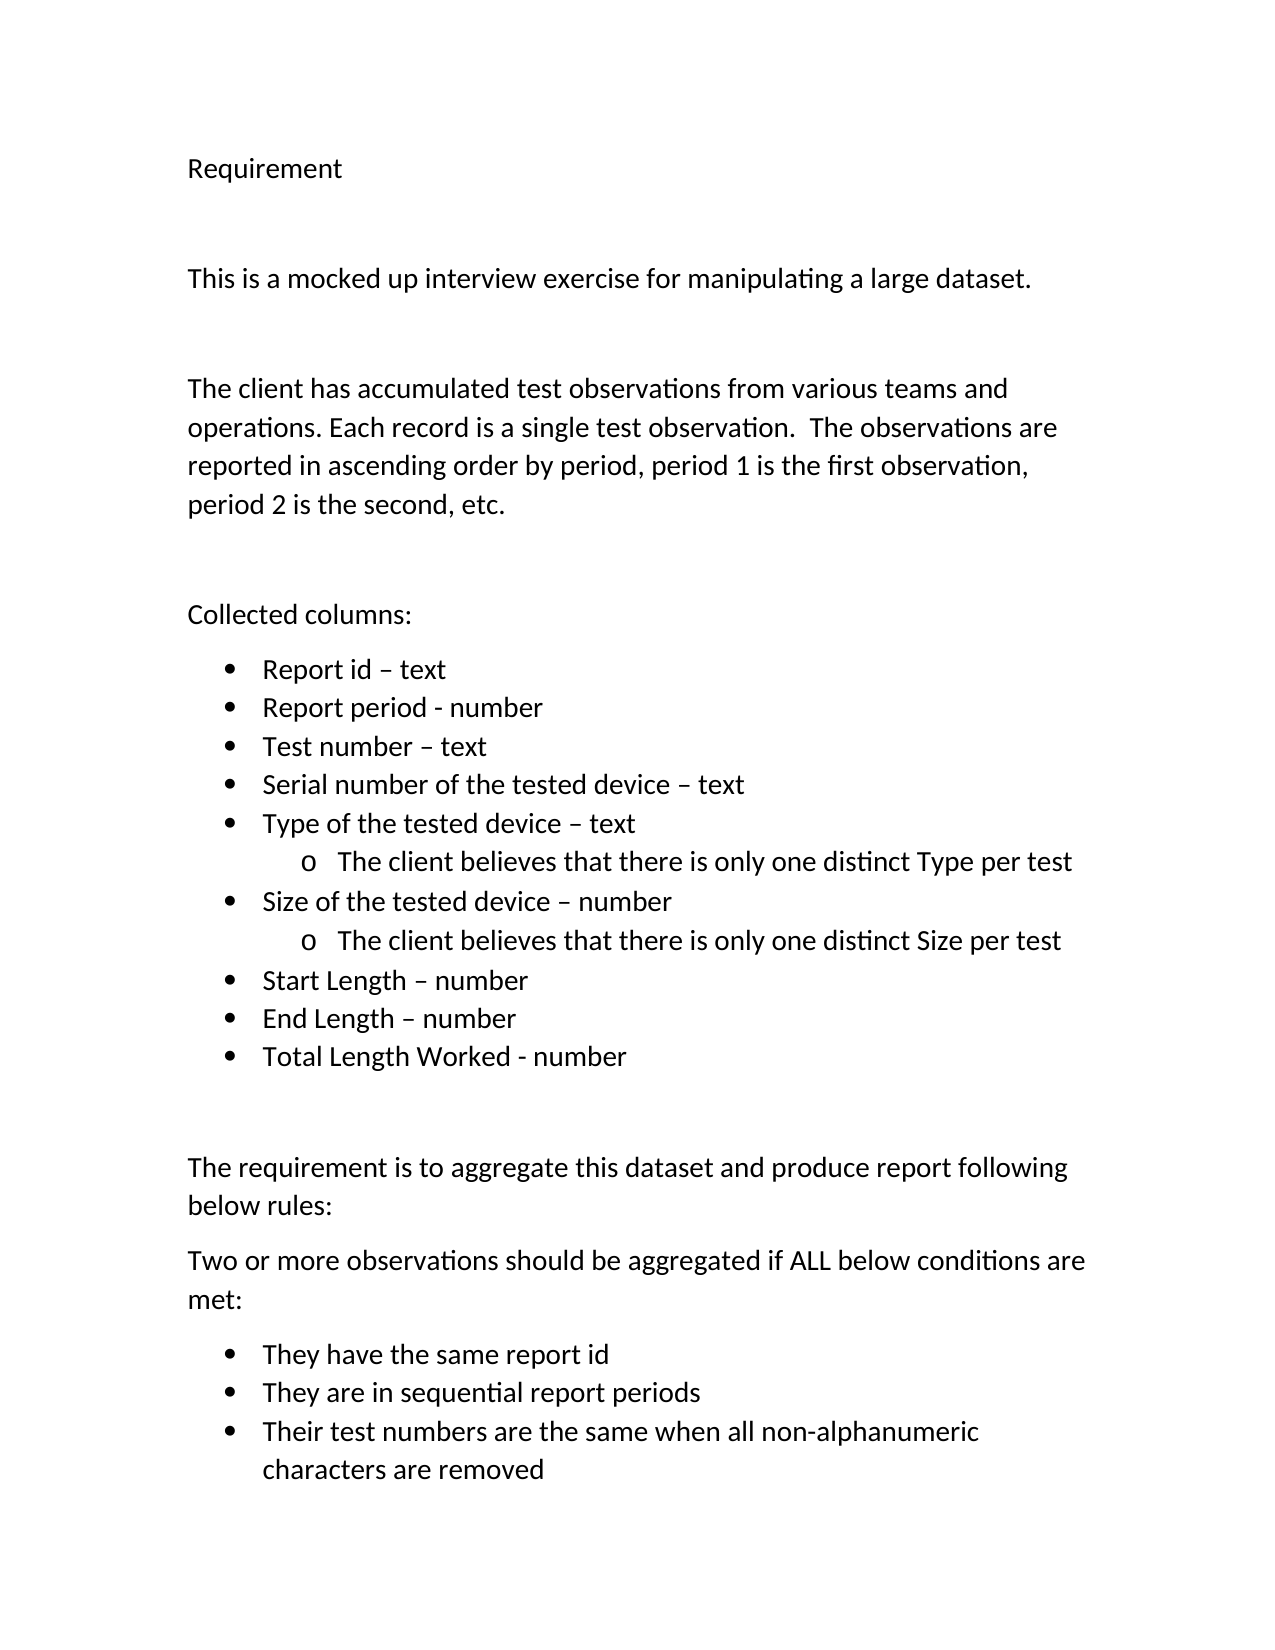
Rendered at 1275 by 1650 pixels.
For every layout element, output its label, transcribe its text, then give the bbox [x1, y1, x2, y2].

list End Length – number [225, 1000, 1087, 1036]
list They are in sequential report periods [225, 1374, 1087, 1410]
list Report period - number [225, 689, 1087, 725]
text The requirement is to aggregate this dataset and produce report following below rules: [187, 1149, 1087, 1223]
list Size of the tested device – number [225, 883, 1087, 919]
list They have the same report id [225, 1336, 1087, 1371]
text Requirement [187, 150, 1087, 186]
list Total Length Worked - number [225, 1038, 1087, 1074]
list Their test numbers are the same when all non-alphanumeric characters are removed [225, 1413, 1087, 1487]
text Two or more observations should be aggregated if ALL below conditions are met: [187, 1242, 1087, 1316]
text This is a mocked up interview exercise for manipulating a large dataset. [187, 260, 1087, 296]
list Start Length – number [225, 962, 1087, 997]
list Report id – text [225, 651, 1087, 687]
list Serial number of the tested device – text [225, 766, 1087, 802]
list Type of the tested device – text [225, 805, 1087, 840]
text The client has accumulated test observations from various teams and operations. Each record is a single test observation. The observations are reported in ascending order by period, period 1 is the first observation, period 2 is the second, etc. [187, 370, 1087, 521]
text Collected columns: [187, 596, 1087, 632]
list Test number – text [225, 728, 1087, 763]
list The client believes that there is only one distinct Type per test [300, 843, 1087, 880]
list The client believes that there is only one distinct Size per test [300, 922, 1087, 959]
